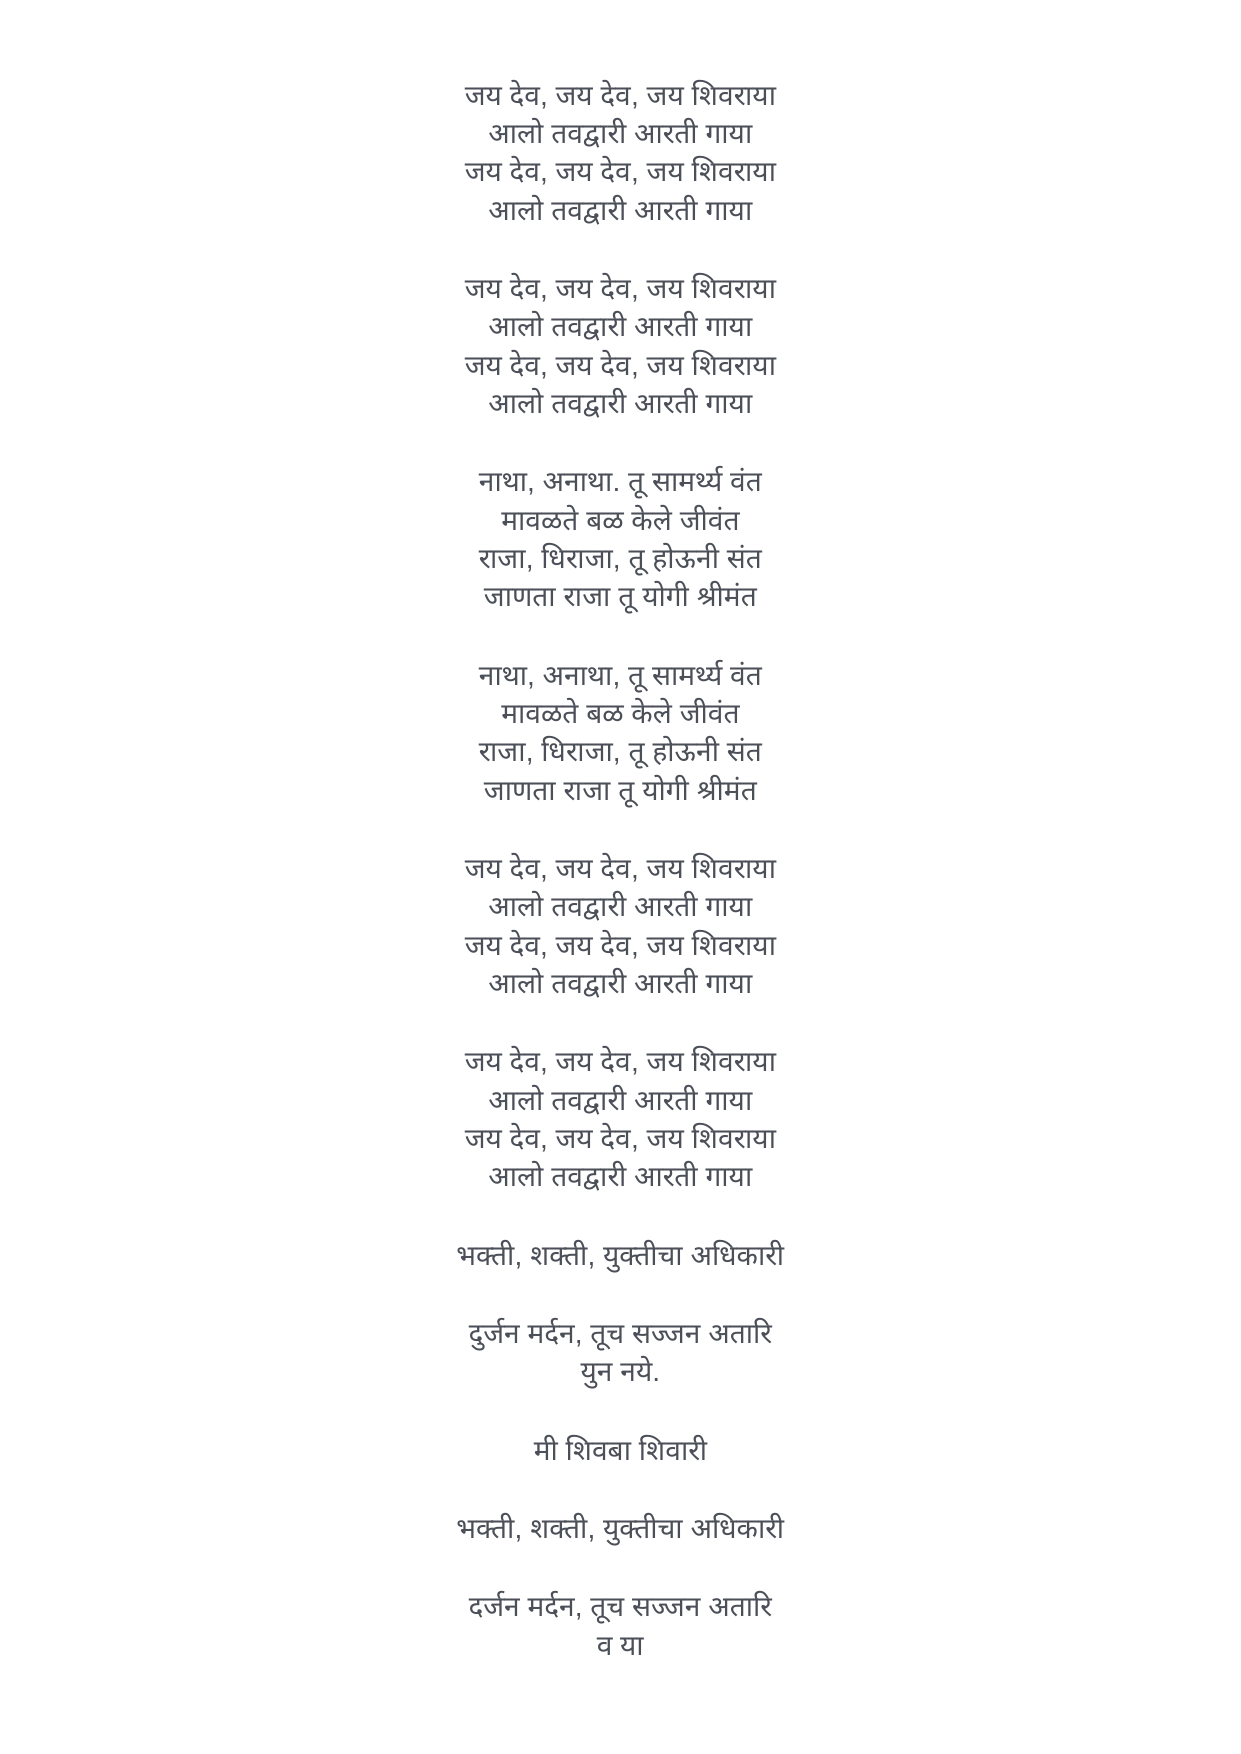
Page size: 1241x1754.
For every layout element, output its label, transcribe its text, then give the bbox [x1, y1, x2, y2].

text दुर्जन मर्दन, तूच सज्जन अतारि युन नये. [75, 1313, 1165, 1390]
text जय देव, जय देव, जय शिवराया आलो तवद्वारी आरती गाया जय देव, जय देव, जय शिवराया आलो तवद्वारी आरती गाया [75, 1042, 1165, 1195]
text नाथा, अनाथा. तू सामर्थ्य वंत मावळते बळ केले जीवंत राजा, धिराजा, तू होऊनी संत जाणता राजा तू योगी श्रीमंत [75, 462, 1165, 615]
text भक्ती, शक्ती, युक्तीचा अधिकारी [75, 1508, 1165, 1547]
text जय देव, जय देव, जय शिवराया आलो तवद्वारी आरती गाया जय देव, जय देव, जय शिवराया आलो तवद्वारी आरती गाया [75, 848, 1165, 1002]
text नाथा, अनाथा, तू सामर्थ्य वंत मावळते बळ केले जीवंत राजा, धिराजा, तू होऊनी संत जाणता राजा तू योगी श्रीमंत [75, 655, 1165, 808]
text मी शिवबा शिवारी [75, 1430, 1165, 1468]
text भक्ती, शक्ती, युक्तीचा अधिकारी [75, 1235, 1165, 1273]
text दर्जन मर्दन, तूच सज्जन अतारि व या [75, 1587, 1165, 1663]
text जय देव, जय देव, जय शिवराया आलो तवद्वारी आरती गाया जय देव, जय देव, जय शिवराया आलो तवद्वारी आरती गाया [75, 268, 1165, 422]
text जय देव, जय देव, जय शिवराया आलो तवद्वारी आरती गाया जय देव, जय देव, जय शिवराया आलो तवद्वारी आरती गाया [75, 75, 1165, 228]
